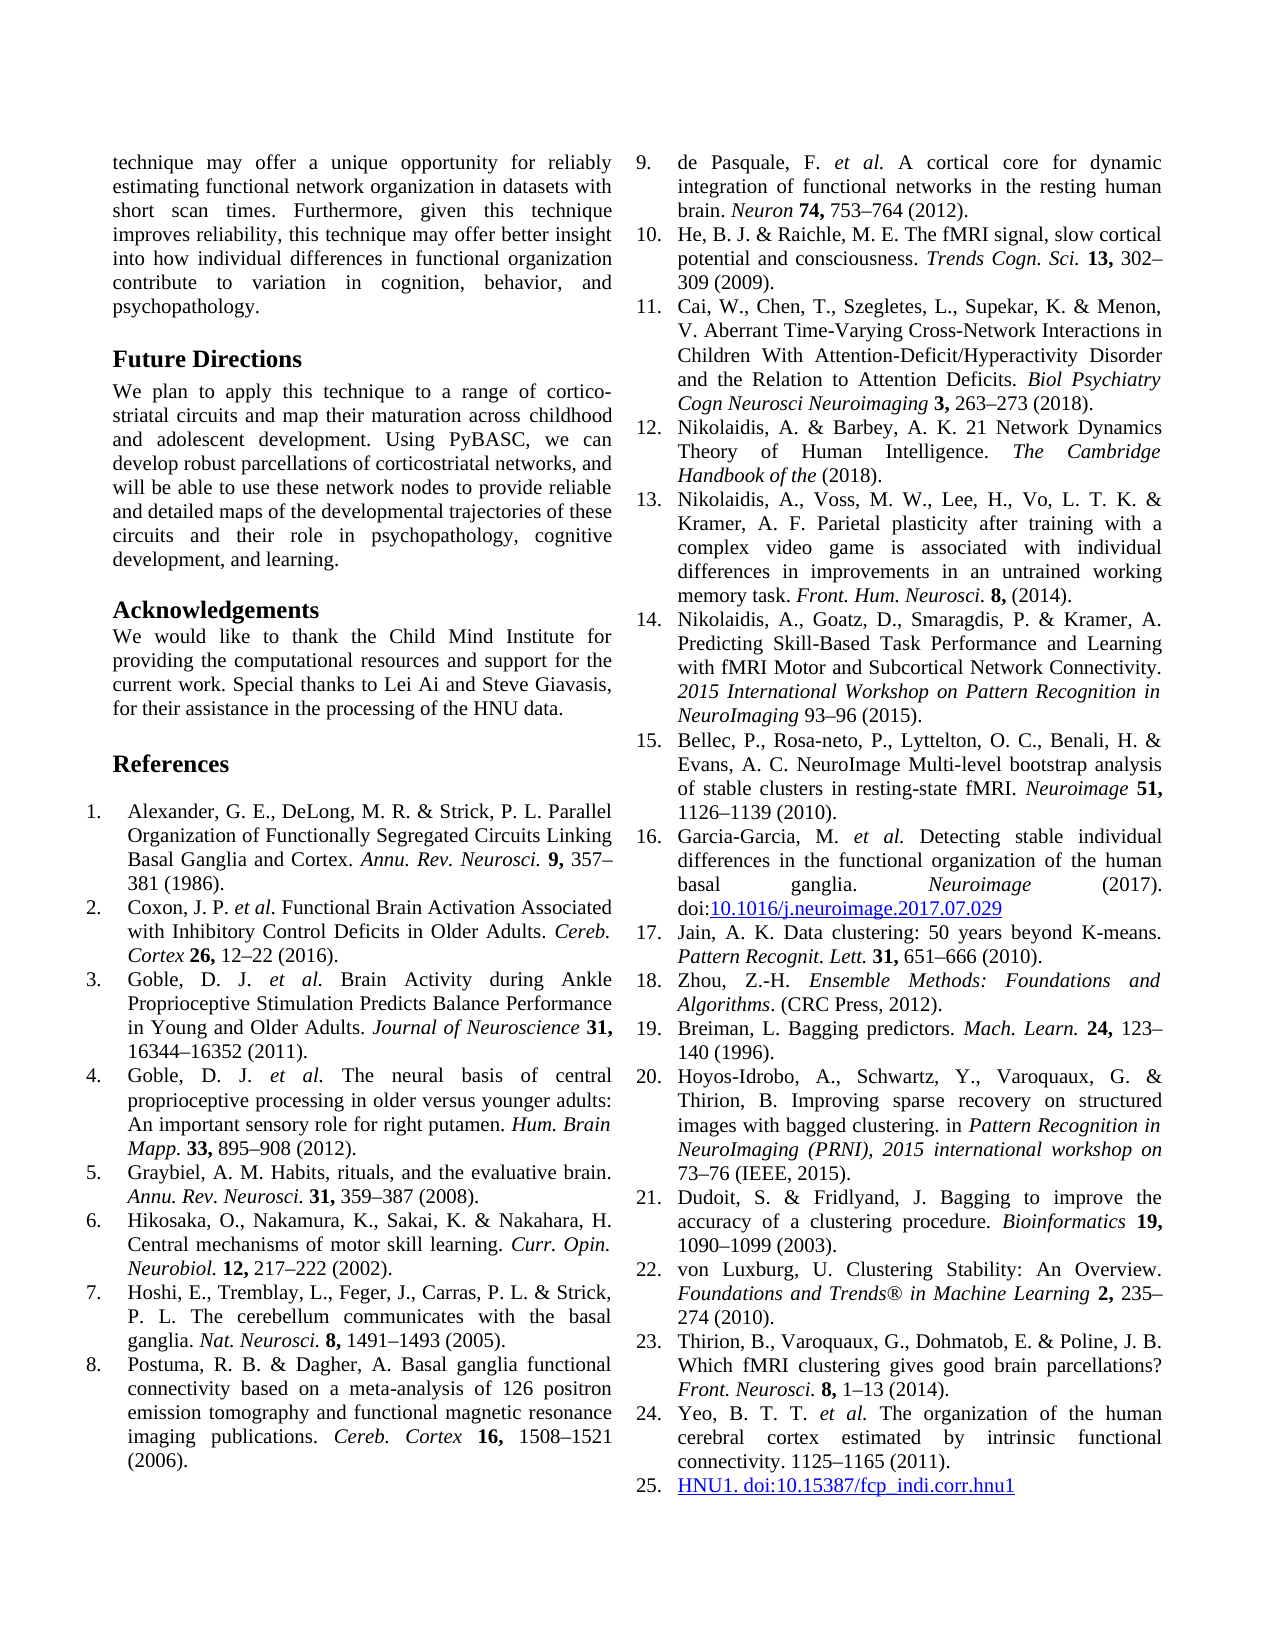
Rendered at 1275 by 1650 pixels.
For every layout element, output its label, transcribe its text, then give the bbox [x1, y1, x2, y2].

text Acknowledgements [112, 595, 612, 624]
text 13. Nikolaidis, A., Voss, M. W., Lee, H., Vo, L. T. K. & Kramer, A. F. Parietal plasticity after training with a complex video game is associated with individual differences in improvements in an untrained working memory task. Front. Hum. Neurosci. 8, (2014). [637, 487, 1162, 607]
text 20. Hoyos-Idrobo, A., Schwartz, Y., Varoquaux, G. & Thirion, B. Improving sparse recovery on structured images with bagged clustering. in Pattern Recognition in NeuroImaging (PRNI), 2015 international workshop on 73–76 (IEEE, 2015). [637, 1064, 1162, 1185]
text 11. Cai, W., Chen, T., Szegletes, L., Supekar, K. & Menon, V. Aberrant Time-Varying Cross-Network Interactions in Children With Attention-Deficit/Hyperactivity Disorder and the Relation to Attention Deficits. Biol Psychiatry Cogn Neurosci Neuroimaging 3, 263–273 (2018). [637, 294, 1162, 415]
text 8. Postuma, R. B. & Dagher, A. Basal ganglia functional connectivity based on a meta-analysis of 126 positron emission tomography and functional magnetic resonance imaging publications. Cereb. Cortex 16, 1508–1521 (2006). [86, 1352, 612, 1472]
text 9. de Pasquale, F. et al. A cortical core for dynamic integration of functional networks in the resting human brain. Neuron 74, 753–764 (2012). [637, 150, 1162, 222]
text 15. Bellec, P., Rosa-neto, P., Lyttelton, O. C., Benali, H. & Evans, A. C. NeuroImage Multi-level bootstrap analysis of stable clusters in resting-state fMRI. Neuroimage 51, 1126–1139 (2010). [637, 727, 1162, 824]
text Future Directions [112, 344, 612, 373]
text 23. Thirion, B., Varoquaux, G., Dohmatob, E. & Poline, J. B. Which fMRI clustering gives good brain parcellations? Front. Neurosci. 8, 1–13 (2014). [637, 1329, 1162, 1401]
text 22. von Luxburg, U. Clustering Stability: An Overview. Foundations and Trends® in Machine Learning 2, 235–274 (2010). [637, 1257, 1162, 1329]
text 4. Goble, D. J. et al. The neural basis of central proprioceptive processing in older versus younger adults: An important sensory role for right putamen. Hum. Brain Mapp. 33, 895–908 (2012). [86, 1063, 612, 1160]
text 10. He, B. J. & Raichle, M. E. The fMRI signal, slow cortical potential and consciousness. Trends Cogn. Sci. 13, 302–309 (2009). [637, 222, 1162, 294]
text 3. Goble, D. J. et al. Brain Activity during Ankle Proprioceptive Stimulation Predicts Balance Performance in Young and Older Adults. Journal of Neuroscience 31, 16344–16352 (2011). [86, 967, 612, 1063]
text 16. Garcia-Garcia, M. et al. Detecting stable individual differences in the functional organization of the human basal ganglia. Neuroimage (2017). doi:10.1016/j.neuroimage.2017.07.029 [637, 824, 1162, 920]
text 17. Jain, A. K. Data clustering: 50 years beyond K-means. Pattern Recognit. Lett. 31, 651–666 (2010). [637, 920, 1162, 968]
text We plan to apply this technique to a range of cortico-striatal circuits and map their maturation across childhood and adolescent development. Using PyBASC, we can develop robust parcellations of corticostriatal networks, and will be able to use these network nodes to provide reliable and detailed maps of the developmental trajectories of these circuits and their role in psychopathology, cognitive development, and learning. [112, 379, 612, 571]
text 7. Hoshi, E., Tremblay, L., Feger, J., Carras, P. L. & Strick, P. L. The cerebellum communicates with the basal ganglia. Nat. Neurosci. 8, 1491–1493 (2005). [86, 1280, 612, 1352]
text 25. HNU1. doi:10.15387/fcp_indi.corr.hnu1 [637, 1473, 1162, 1497]
text 1. Alexander, G. E., DeLong, M. R. & Strick, P. L. Parallel Organization of Functionally Segregated Circuits Linking Basal Ganglia and Cortex. Annu. Rev. Neurosci. 9, 357–381 (1986). [86, 799, 612, 895]
text 6. Hikosaka, O., Nakamura, K., Sakai, K. & Nakahara, H. Central mechanisms of motor skill learning. Curr. Opin. Neurobiol. 12, 217–222 (2002). [86, 1208, 612, 1280]
text 14. Nikolaidis, A., Goatz, D., Smaragdis, P. & Kramer, A. Predicting Skill-Based Task Performance and Learning with fMRI Motor and Subcortical Network Connectivity. 2015 International Workshop on Pattern Recognition in NeuroImaging 93–96 (2015). [637, 607, 1162, 727]
text 5. Graybiel, A. M. Habits, rituals, and the evaluative brain. Annu. Rev. Neurosci. 31, 359–387 (2008). [86, 1160, 612, 1208]
text We would like to thank the Child Mind Institute for providing the computational resources and support for the current work. Special thanks to Lei Ai and Steve Giavasis, for their assistance in the processing of the HNU data. [112, 624, 612, 720]
text 21. Dudoit, S. & Fridlyand, J. Bagging to improve the accuracy of a clustering procedure. Bioinformatics 19, 1090–1099 (2003). [637, 1185, 1162, 1257]
text 19. Breiman, L. Bagging predictors. Mach. Learn. 24, 123–140 (1996). [637, 1016, 1162, 1064]
text 24. Yeo, B. T. T. et al. The organization of the human cerebral cortex estimated by intrinsic functional connectivity. 1125–1165 (2011). [637, 1401, 1162, 1473]
text 18. Zhou, Z.-H. Ensemble Methods: Foundations and Algorithms. (CRC Press, 2012). [637, 968, 1162, 1016]
text 12. Nikolaidis, A. & Barbey, A. K. 21 Network Dynamics Theory of Human Intelligence. The Cambridge Handbook of the (2018). [637, 415, 1162, 487]
text References [112, 720, 612, 778]
text 2. Coxon, J. P. et al. Functional Brain Activation Associated with Inhibitory Control Deficits in Older Adults. Cereb. Cortex 26, 12–22 (2016). [86, 895, 612, 967]
